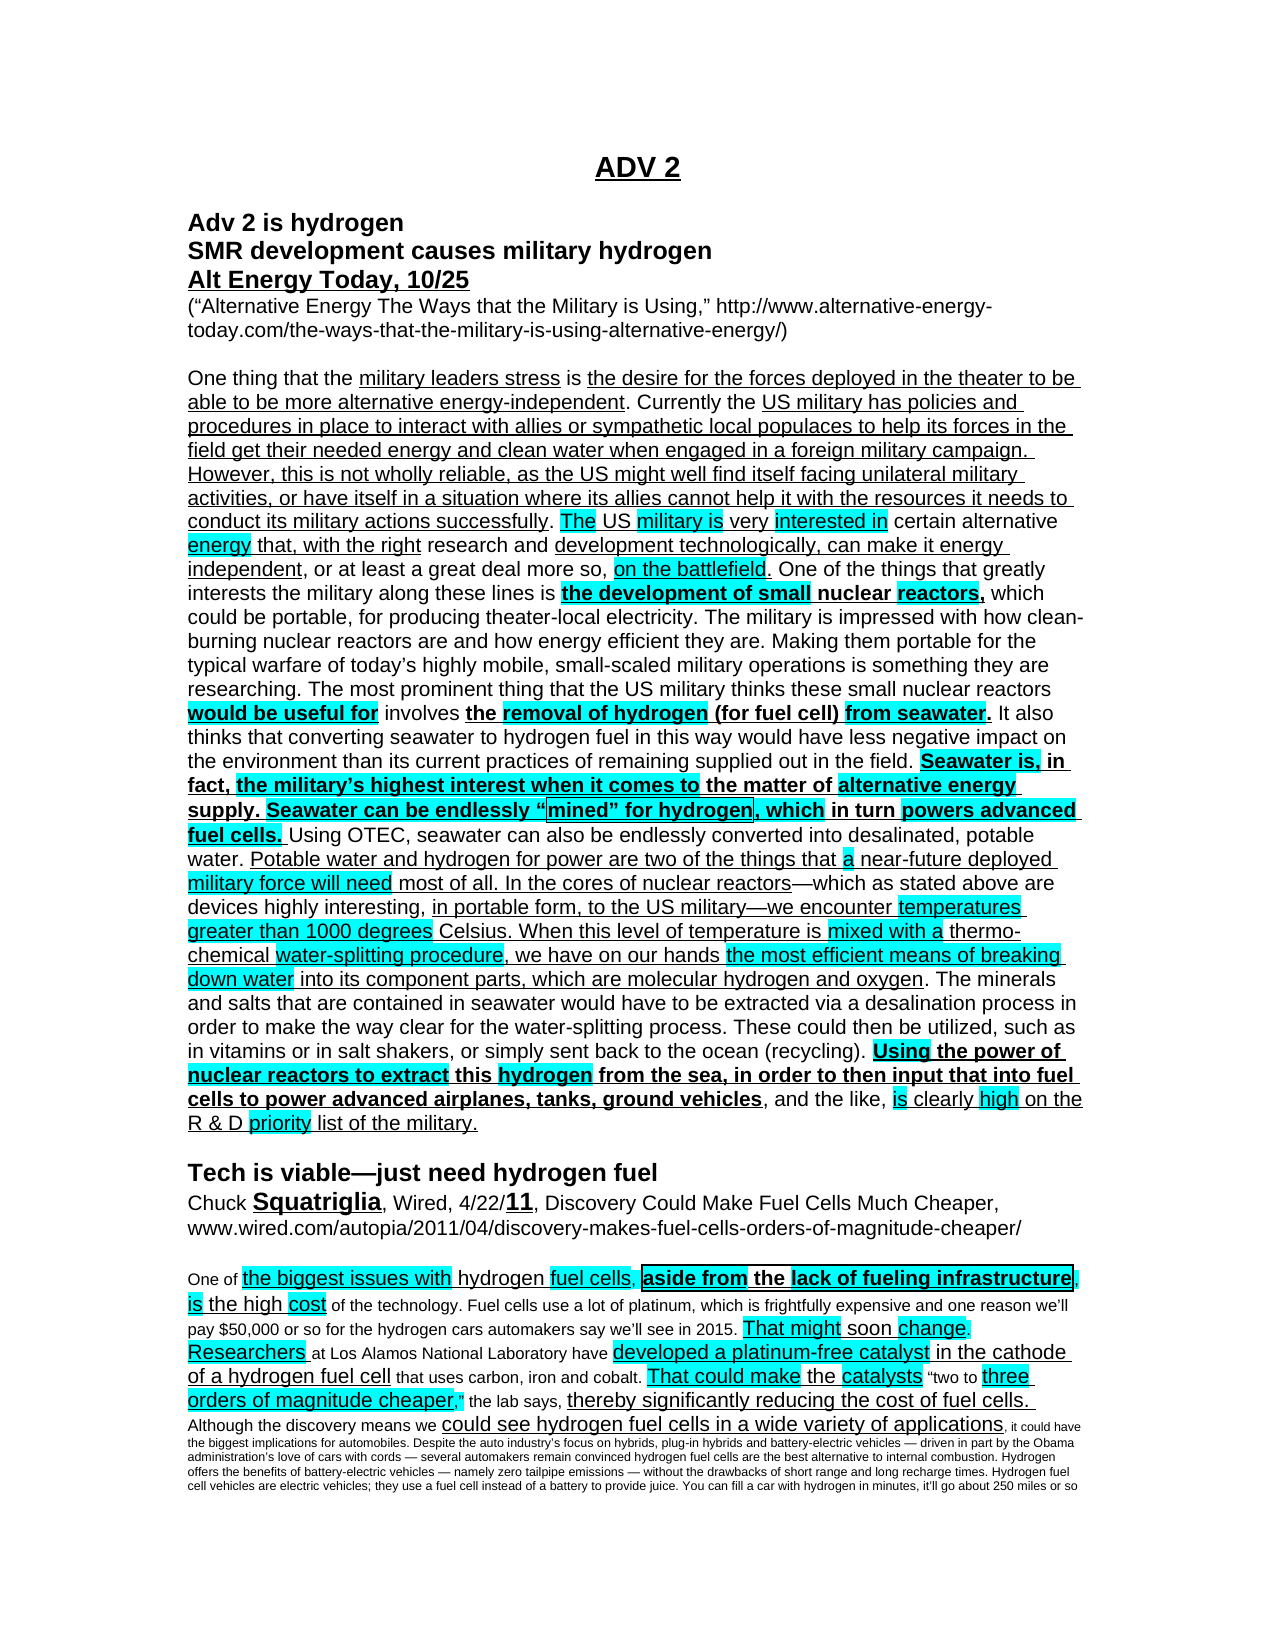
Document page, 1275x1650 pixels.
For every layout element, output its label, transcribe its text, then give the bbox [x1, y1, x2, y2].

subtitle adv 2 [187, 150, 1087, 183]
text One thing that the military leaders stress is the desire for the forces deployed in the theater to be able to be more alternative energy-independent. Currently the US military has policies and procedures in place to interact with allies or sympathetic local populaces to help its forces in the field get their needed energy and clean water when engaged in a foreign military campaign. However, this is not wholly reliable, as the US might well find itself facing unilateral military activities, or have itself in a situation where its allies cannot help it with the resources it needs to conduct its military actions successfully. The US military is very interested in certain alternative energy that, with the right research and development technologically, can make it energy independent, or at least a great deal more so, on the battlefield. One of the things that greatly interests the military along these lines is the development of small nuclear reactors, which could be portable, for producing theater-local electricity. The military is impressed with how clean-burning nuclear reactors are and how energy efficient they are. Making them portable for the typical warfare of today’s highly mobile, small-scaled military operations is something they are researching. The most prominent thing that the US military thinks these small nuclear reactors would be useful for involves the removal of hydrogen (for fuel cell) from seawater. It also thinks that converting seawater to hydrogen fuel in this way would have less negative impact on the environment than its current practices of remaining supplied out in the field. Seawater is, in fact, the military’s highest interest when it comes to the matter of alternative energy supply. Seawater can be endlessly “mined” for hydrogen, which in turn powers advanced fuel cells. Using OTEC, seawater can also be endlessly converted into desalinated, potable water. Potable water and hydrogen for power are two of the things that a near-future deployed military force will need most of all. In the cores of nuclear reactors—which as stated above are devices highly interesting, in portable form, to the US military—we encounter temperatures greater than 1000 degrees Celsius. When this level of temperature is mixed with a thermo-chemical water-splitting procedure, we have on our hands the most efficient means of breaking down water into its component parts, which are molecular hydrogen and oxygen. The minerals and salts that are contained in seawater would have to be extracted via a desalination process in order to make the way clear for the water-splitting process. These could then be utilized, such as in vitamins or in salt shakers, or simply sent back to the ocean (recycling). Using the power of nuclear reactors to extract this hydrogen from the sea, in order to then input that into fuel cells to power advanced airplanes, tanks, ground vehicles, and the like, is clearly high on the R & D priority list of the military. [187, 366, 1087, 1134]
text (“Alternative Energy The Ways that the Military is Using,” http://www.alternative-energy-today.com/the-ways-that-the-military-is-using-alternative-energy/) [187, 294, 1087, 342]
text Alt Energy Today, 10/25 [187, 265, 1087, 294]
subtitle SMR development causes military hydrogen [187, 236, 1087, 265]
subtitle Tech is viable—just need hydrogen fuel [187, 1158, 1087, 1187]
subtitle Adv 2 is hydrogen [187, 207, 1087, 236]
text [187, 1264, 1087, 1493]
text Chuck Squatriglia, Wired, 4/22/11, Discovery Could Make Fuel Cells Much Cheaper, www.wired.com/autopia/2011/04/discovery-makes-fuel-cells-orders-of-magnitude-cheaper/ [187, 1187, 1087, 1240]
